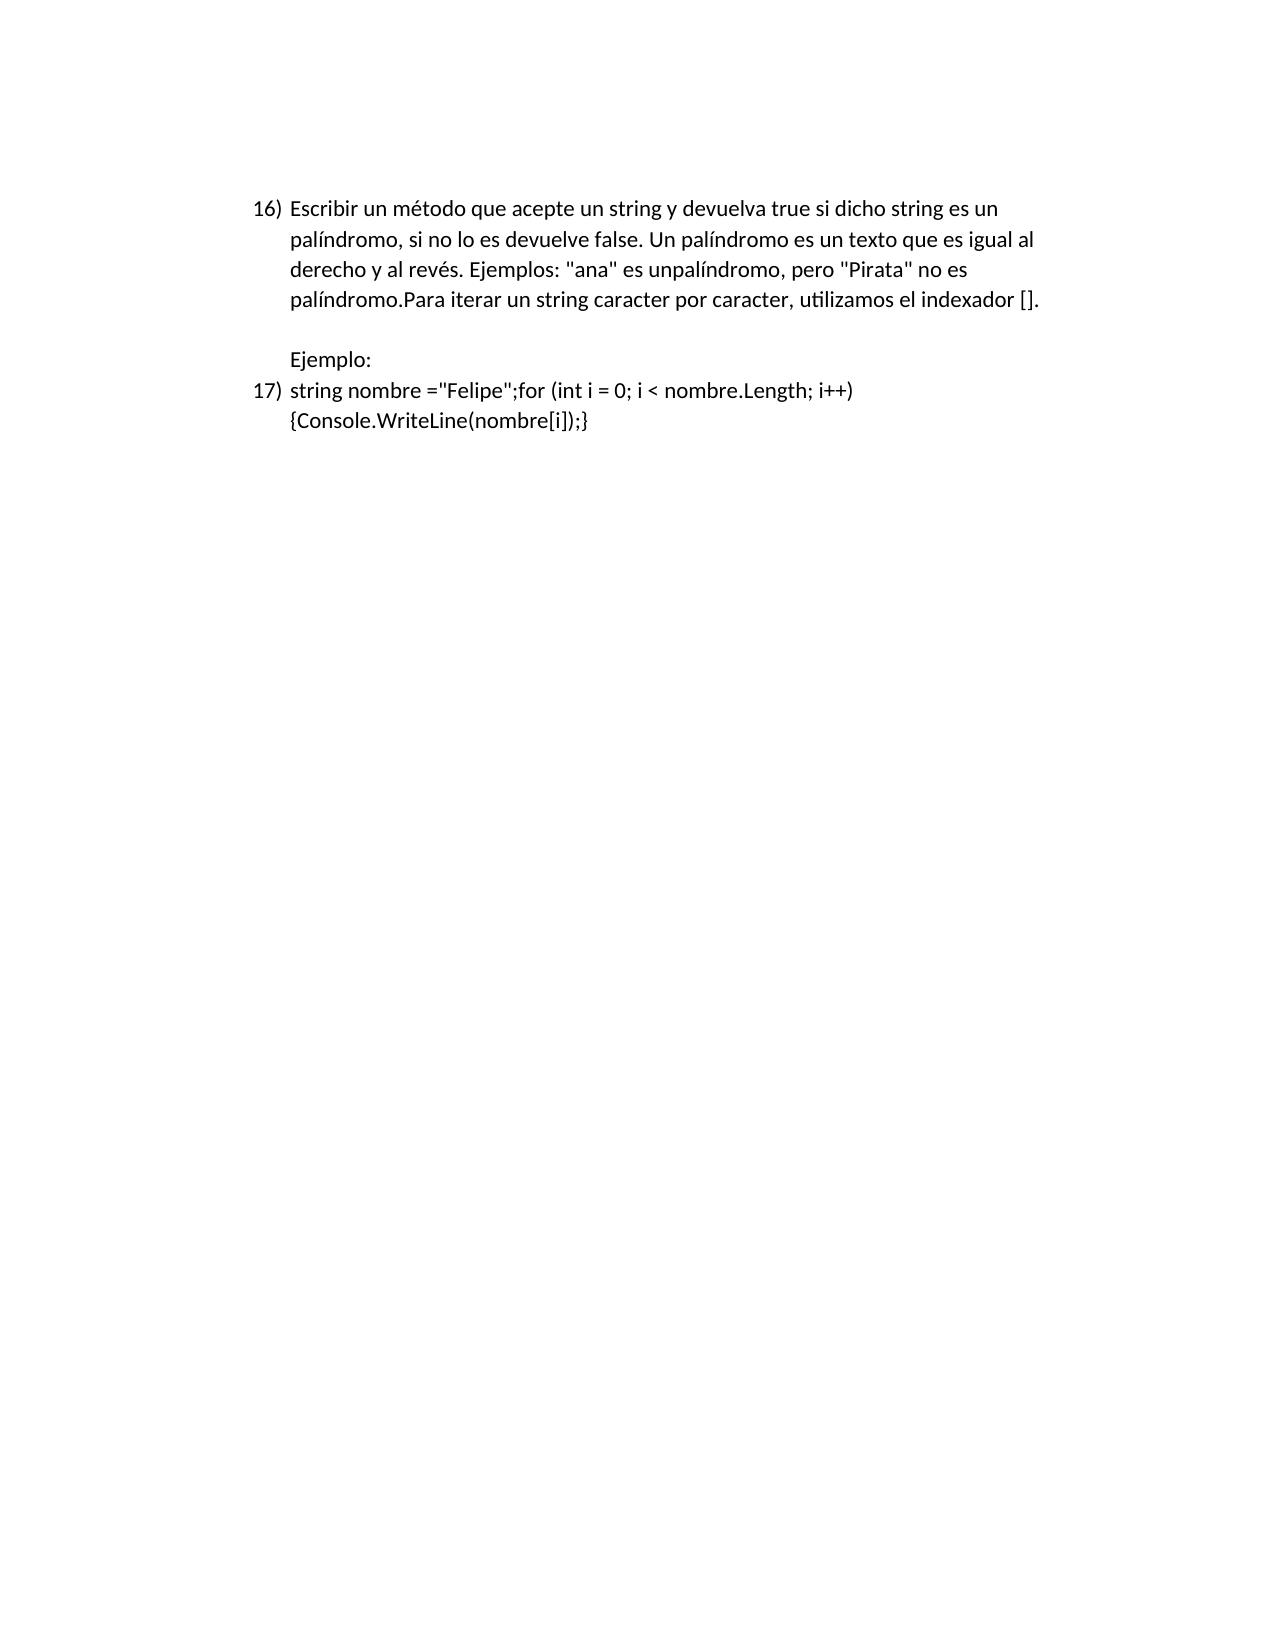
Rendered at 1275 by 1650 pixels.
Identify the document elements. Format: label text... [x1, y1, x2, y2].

list string nombre ="Felipe";for (int i = 0; i < nombre.Length; i++){Console.WriteLine(nombre[i]);} [252, 376, 1098, 434]
list Ejemplo: [290, 346, 1098, 373]
list Escribir un método que acepte un string y devuelva true si dicho string es un palíndromo, si no lo es devuelve false. Un palíndromo es un texto que es igual al derecho y al revés. Ejemplos: "ana" es unpalíndromo, pero "Pirata" no es palíndromo.Para iterar un string caracter por caracter, utilizamos el indexador []. [252, 194, 1098, 313]
